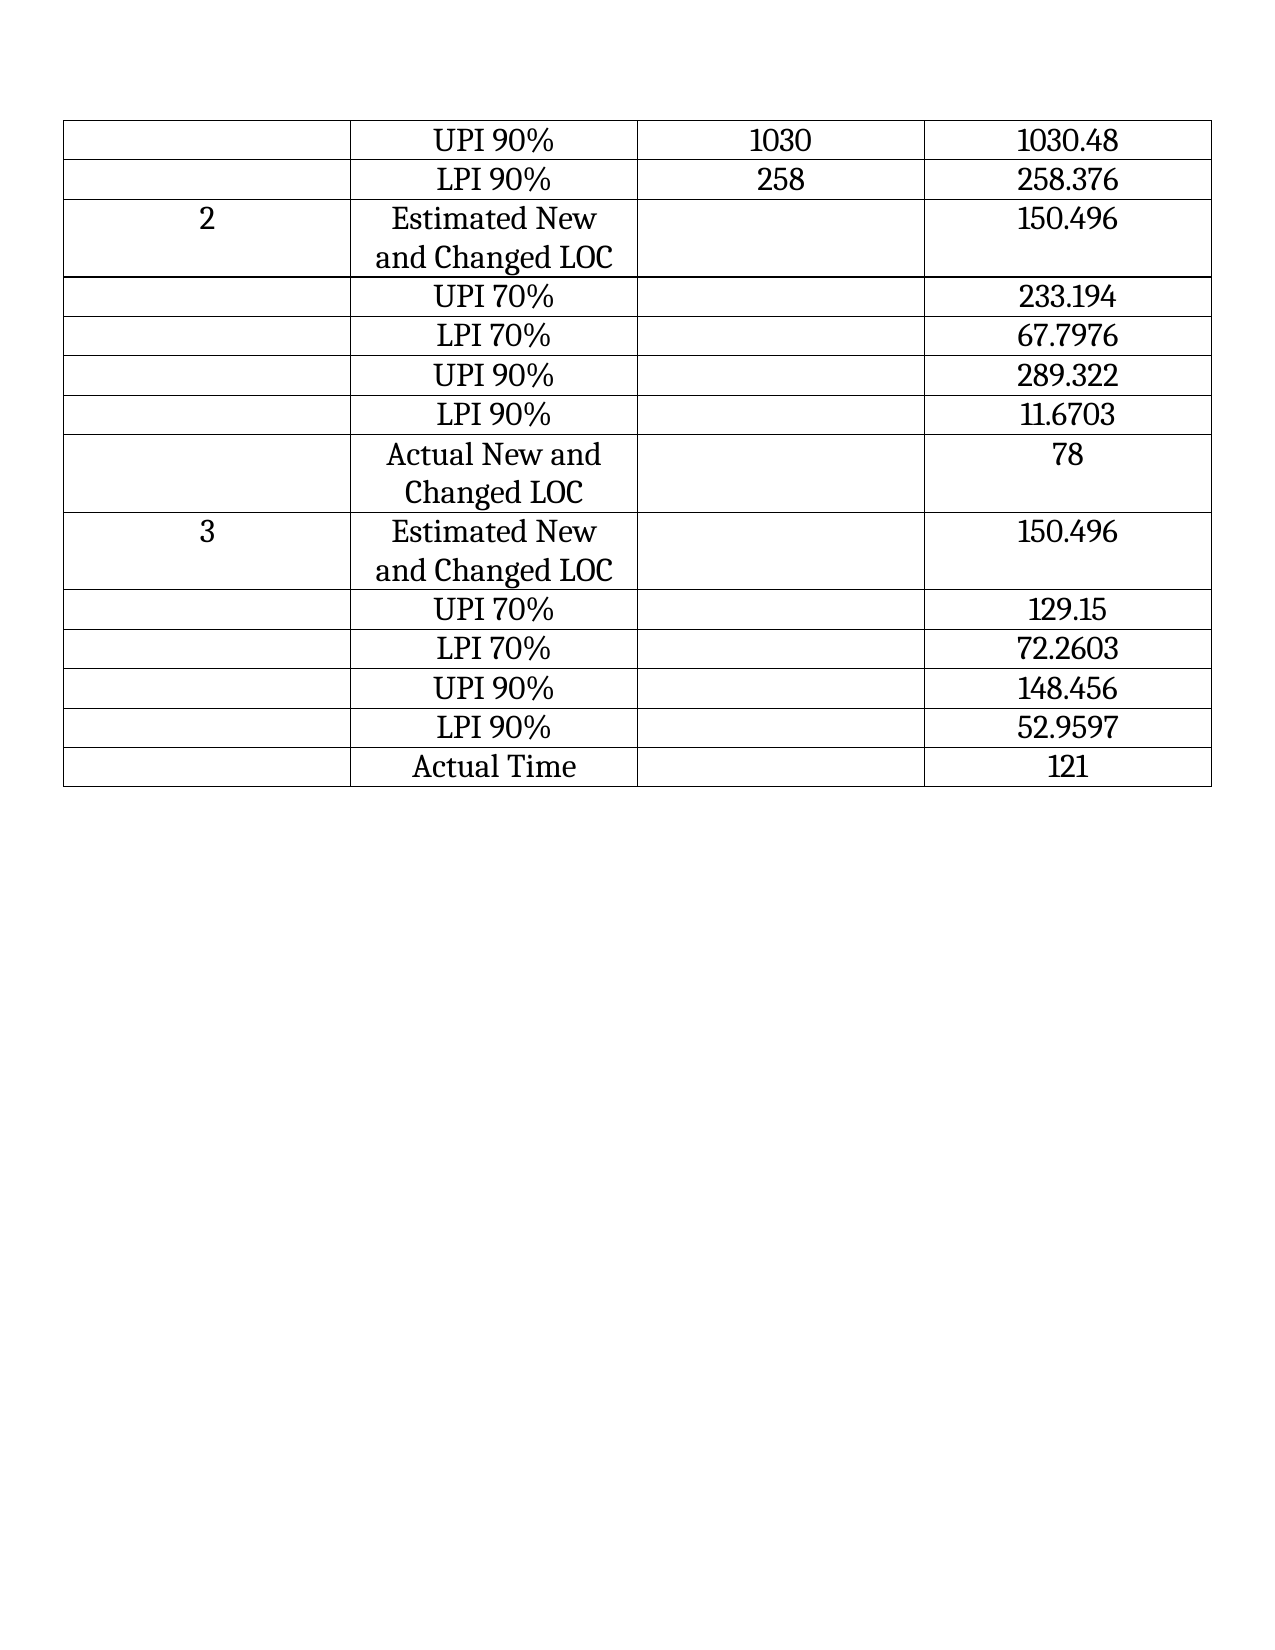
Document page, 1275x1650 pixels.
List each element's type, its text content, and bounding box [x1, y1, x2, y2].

table_cell [638, 709, 924, 747]
table_cell Actual New and Changed LOC [351, 435, 637, 512]
table_cell [64, 630, 350, 668]
table_cell 129.15 [925, 590, 1211, 629]
table_cell [638, 317, 924, 355]
table_cell 2 [64, 200, 350, 276]
table_cell 1030 [638, 121, 924, 159]
table_cell [638, 435, 924, 512]
table_cell 78 [925, 435, 1211, 512]
table_cell LPI 90% [351, 709, 637, 747]
table_cell LPI 90% [351, 160, 637, 199]
table_cell [64, 669, 350, 707]
table_cell UPI 90% [351, 356, 637, 394]
table_cell 121 [925, 748, 1211, 786]
table_cell LPI 70% [351, 630, 637, 668]
table_cell 52.9597 [925, 709, 1211, 747]
table_cell [64, 160, 350, 199]
table_cell [64, 121, 350, 159]
table_cell [64, 435, 350, 512]
table_cell [638, 590, 924, 629]
table_cell [64, 709, 350, 747]
table_cell UPI 90% [351, 669, 637, 707]
table_cell Estimated New and Changed LOC [351, 200, 637, 276]
table_cell 258.376 [925, 160, 1211, 199]
table_cell 3 [64, 513, 350, 589]
table_cell 67.7976 [925, 317, 1211, 355]
table_cell UPI 70% [351, 278, 637, 316]
table_cell UPI 70% [351, 590, 637, 629]
table_cell 258 [638, 160, 924, 199]
table_cell 148.456 [925, 669, 1211, 707]
table_cell LPI 70% [351, 317, 637, 355]
table_cell Estimated New and Changed LOC [351, 513, 637, 589]
table_cell [638, 513, 924, 589]
table_cell 289.322 [925, 356, 1211, 394]
table_cell 11.6703 [925, 396, 1211, 434]
table_cell [638, 630, 924, 668]
table_cell [638, 748, 924, 786]
table_cell 72.2603 [925, 630, 1211, 668]
table_cell [638, 356, 924, 394]
table_cell [64, 317, 350, 355]
table_cell UPI 90% [351, 121, 637, 159]
table_cell [64, 590, 350, 629]
table_cell [638, 278, 924, 316]
table_cell [64, 396, 350, 434]
table_cell 150.496 [925, 513, 1211, 589]
table_cell 1030.48 [925, 121, 1211, 159]
table_cell [638, 396, 924, 434]
table_cell [638, 669, 924, 707]
table_cell [64, 278, 350, 316]
table_cell 233.194 [925, 278, 1211, 316]
table_cell LPI 90% [351, 396, 637, 434]
table_cell [638, 200, 924, 276]
table_cell [64, 356, 350, 394]
table_cell Actual Time [351, 748, 637, 786]
table_cell [64, 748, 350, 786]
table_cell 150.496 [925, 200, 1211, 276]
